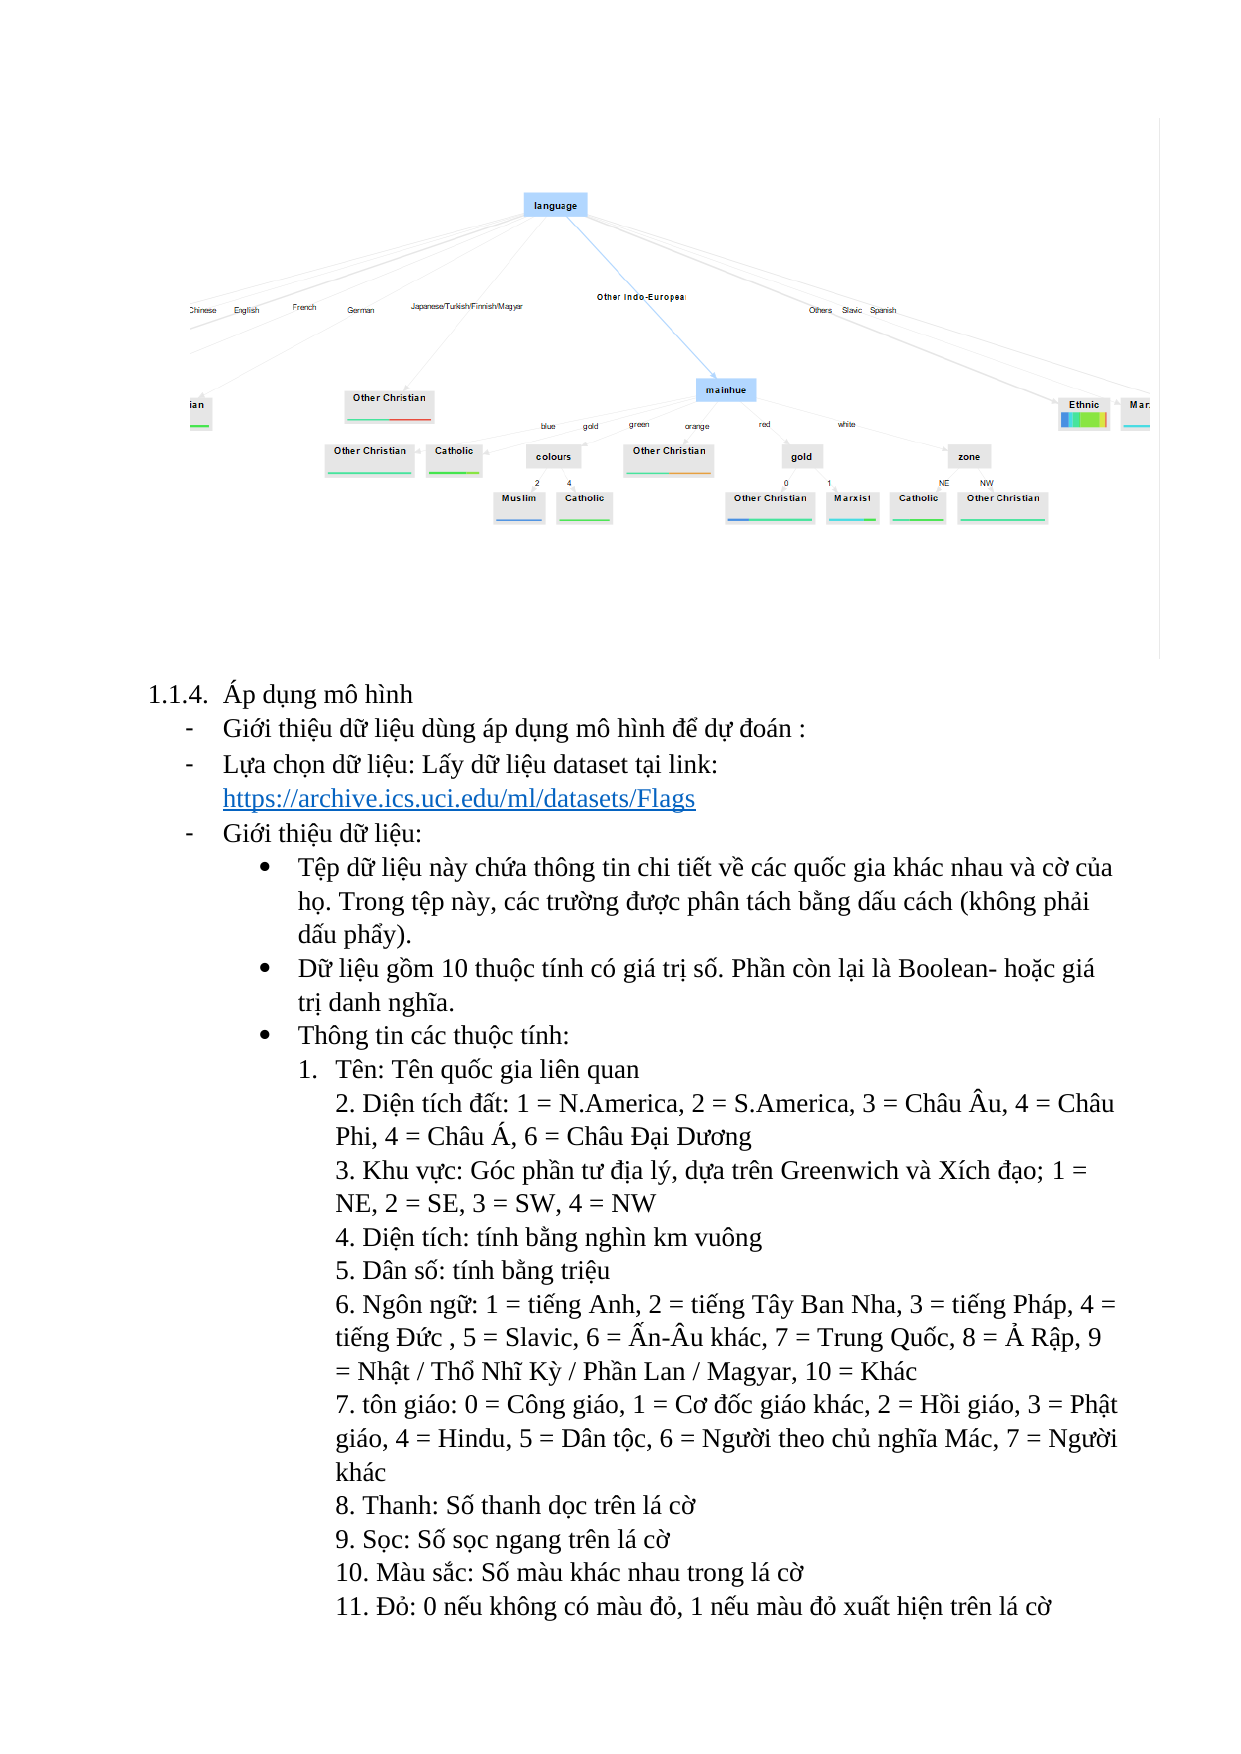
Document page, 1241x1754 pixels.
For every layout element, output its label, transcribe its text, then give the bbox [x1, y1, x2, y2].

list Dữ liệu gồm 10 thuộc tính có giá trị số. Phần còn lại là Boolean- hoặc giá trị danh nghĩa. [260, 952, 1122, 1017]
list Giới thiệu dữ liệu dùng áp dụng mô hình để dự đoán : [185, 711, 1122, 744]
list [298, 1053, 1122, 1621]
list Thông tin các thuộc tính: [260, 1019, 1122, 1051]
list Giới thiệu dữ liệu: [185, 816, 1122, 849]
list Lựa chọn dữ liệu: Lấy dữ liệu dataset tại link: https://archive.ics.uci.edu/ml/datasets/Flags [185, 747, 1122, 813]
list Tệp dữ liệu này chứa thông tin chi tiết về các quốc gia khác nhau và cờ của họ. Trong tệp này, các trường được phân tách bằng dấu cách (không phải dấu phẩy). [260, 851, 1122, 950]
subtitle Áp dụng mô hình [148, 678, 1122, 709]
picture [185, 118, 1160, 659]
